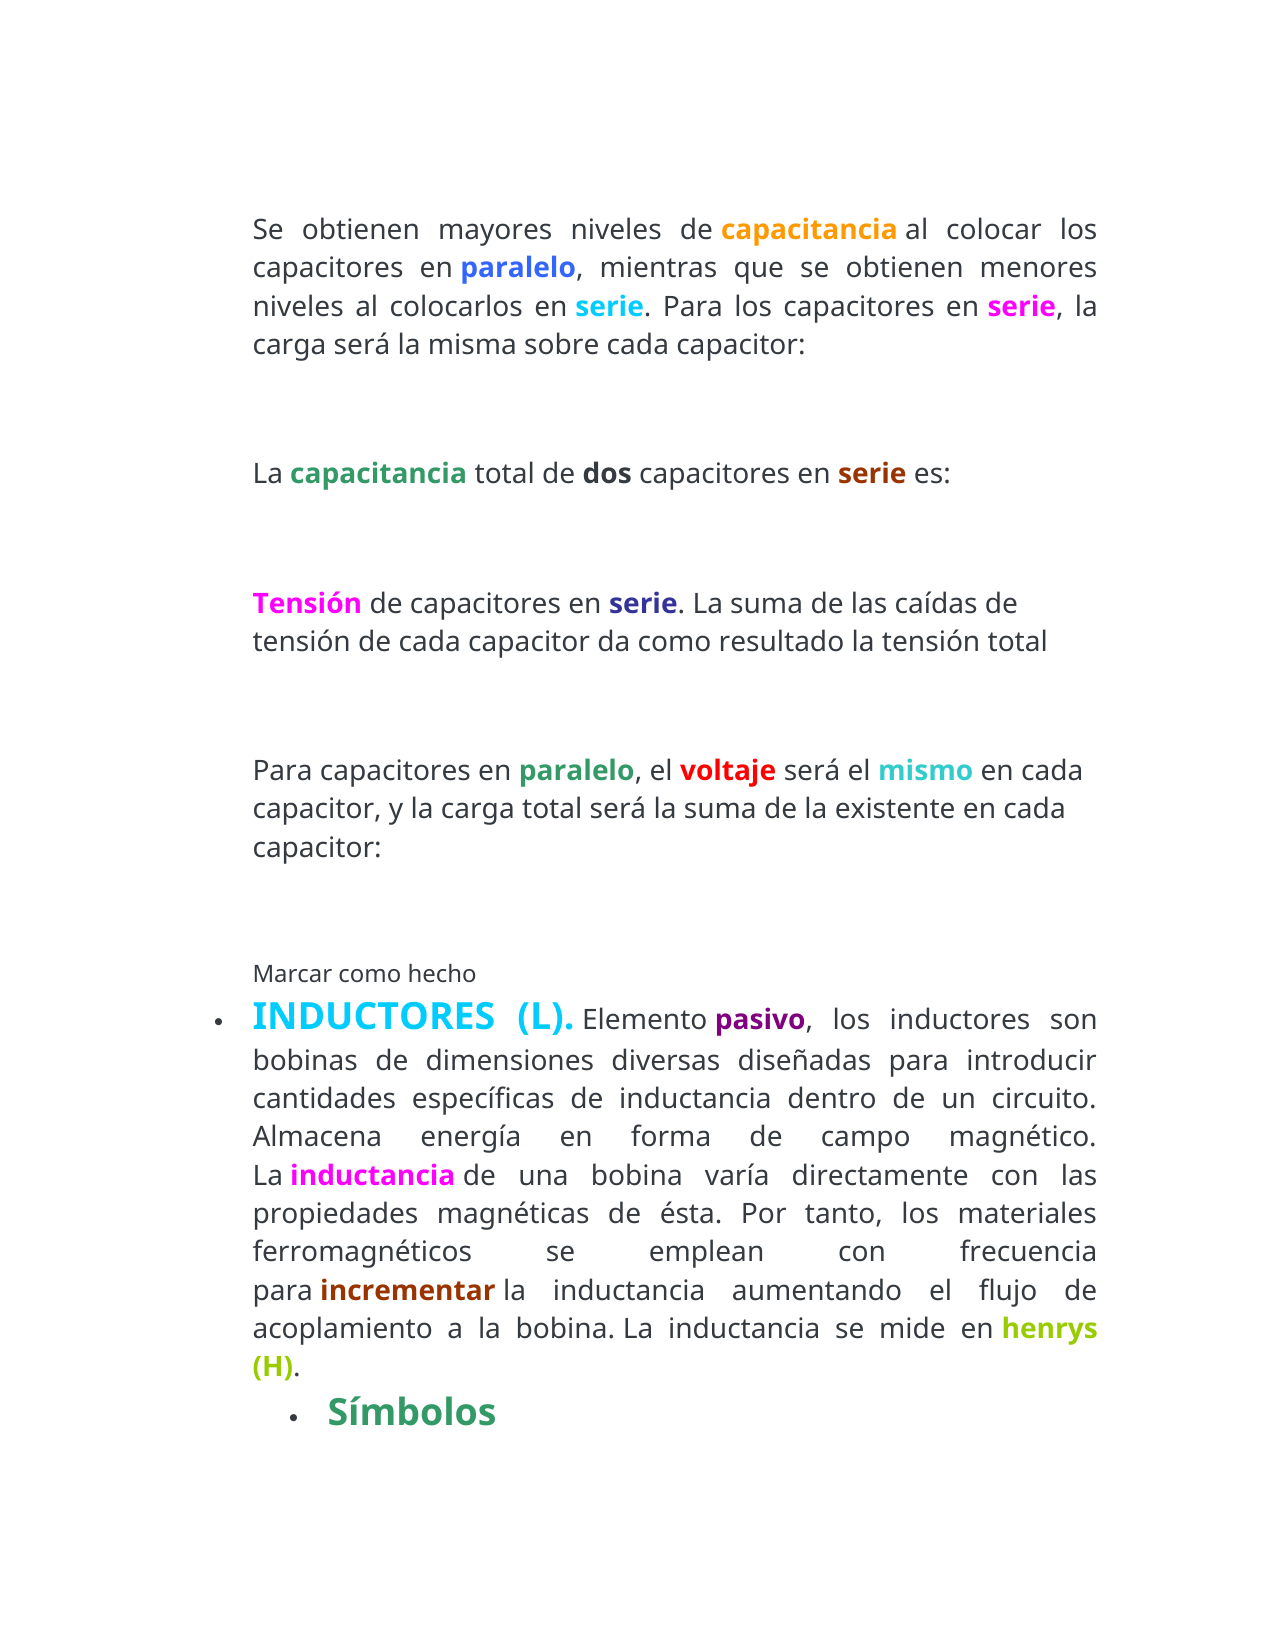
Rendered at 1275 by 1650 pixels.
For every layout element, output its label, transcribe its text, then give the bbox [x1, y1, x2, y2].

text Marcar como hecho [252, 956, 1098, 989]
list INDUCTORES (L). Elemento pasivo, los inductores son bobinas de dimensiones diversas diseñadas para introducir cantidades específicas de inductancia dentro de un circuito. Almacena energía en forma de campo magnético. La inductancia de una bobina varía directamente con las propiedades magnéticas de ésta. Por tanto, los materiales ferromagnéticos se emplean con frecuencia para incrementar la inductancia aumentando el flujo de acoplamiento a la bobina. La inductancia se mide en henrys (H). [215, 989, 1098, 1385]
text Tensión de capacitores en serie. La suma de las caídas de tensión de cada capacitor da como resultado la tensión total [252, 583, 1098, 659]
text Para capacitores en paralelo, el voltaje será el mismo en cada capacitor, y la carga total será la suma de la existente en cada capacitor: [252, 751, 1098, 866]
text La capacitancia total de dos capacitores en serie es: [252, 454, 1098, 492]
list Símbolos [290, 1385, 1098, 1436]
text Se obtienen mayores niveles de capacitancia al colocar los capacitores en paralelo, mientras que se obtienen menores niveles al colocarlos en serie. Para los capacitores en serie, la carga será la misma sobre cada capacitor: [252, 209, 1098, 363]
